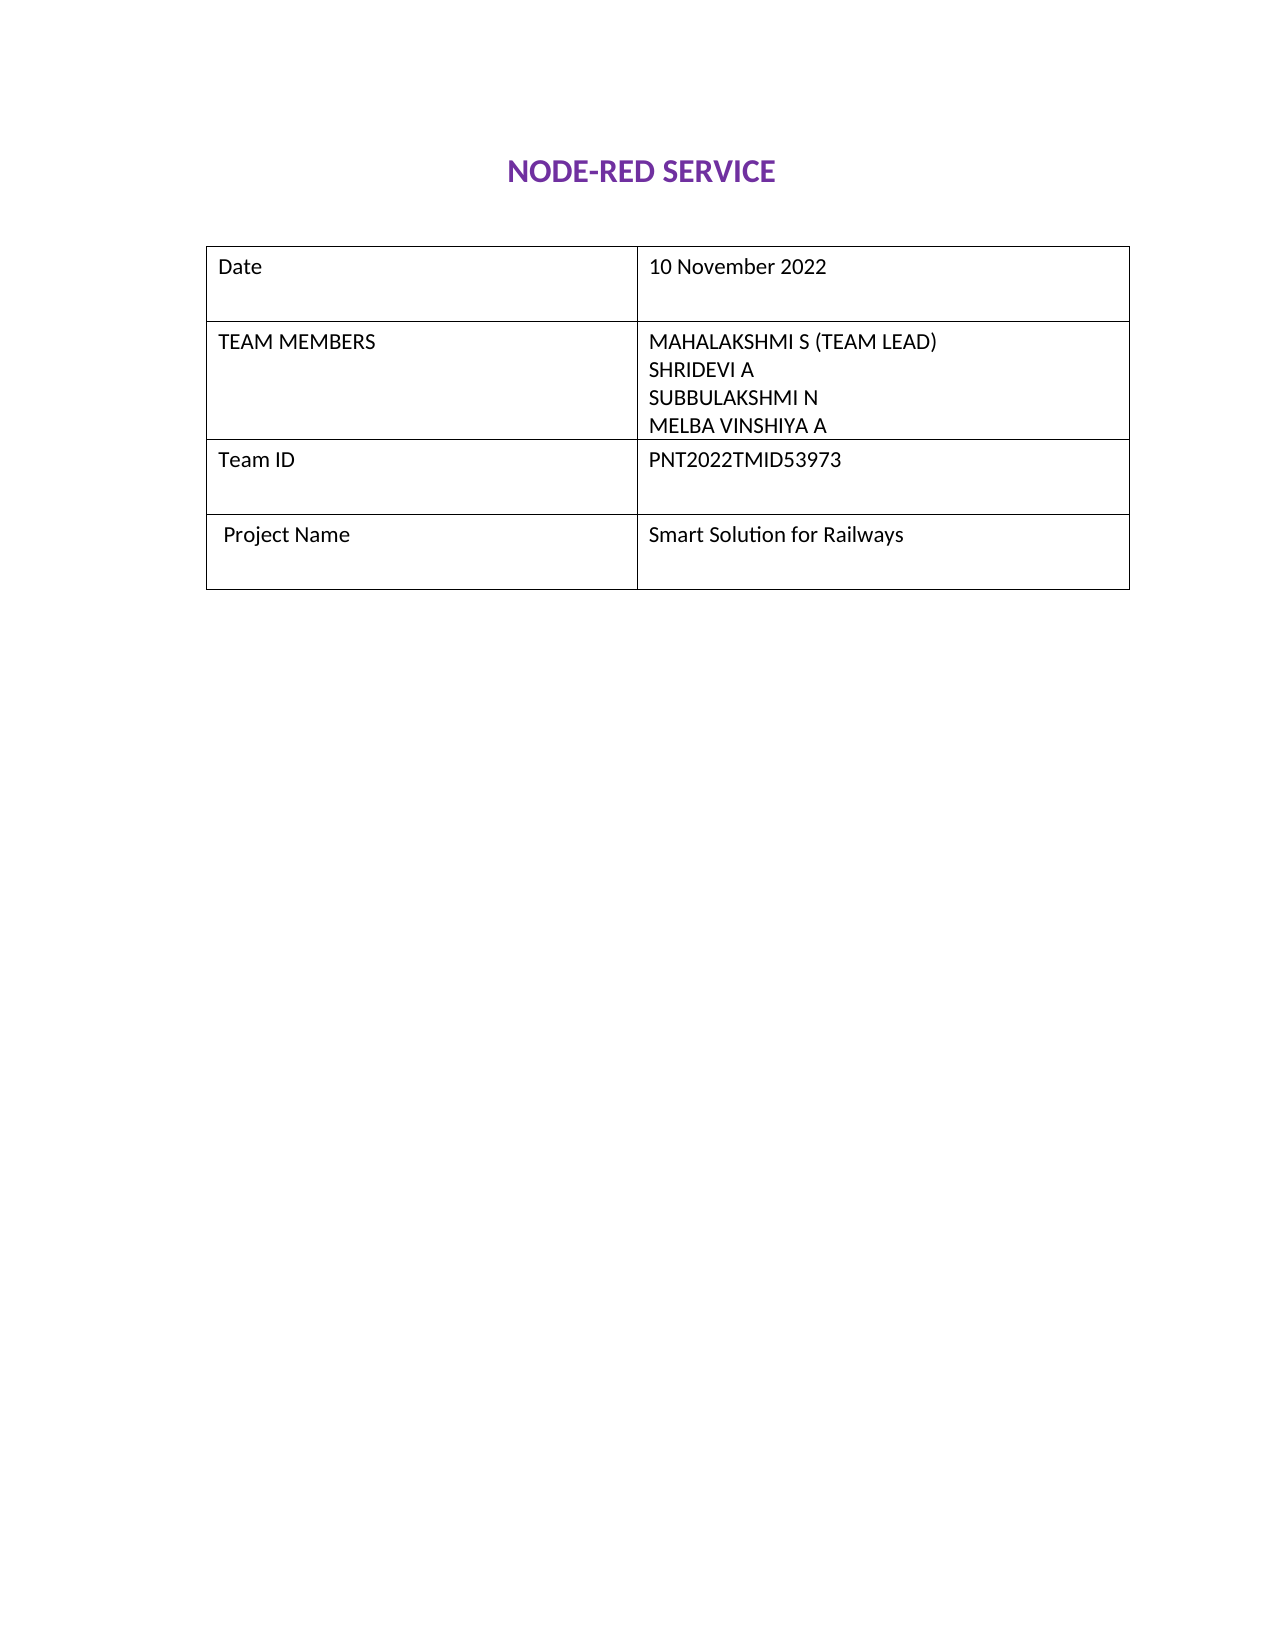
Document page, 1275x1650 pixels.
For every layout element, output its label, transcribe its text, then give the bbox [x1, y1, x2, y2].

text NODE-RED SERVICE [150, 150, 1130, 191]
table_cell MAHALAKSHMI S (TEAM LEAD) SHRIDEVI A SUBBULAKSHMI N MELBA VINSHIYA A [638, 322, 1129, 439]
table_cell PNT2022TMID53973 [638, 440, 1129, 514]
table_cell Team ID [207, 440, 637, 514]
table_cell Project Name [207, 515, 637, 589]
table_cell TEAM MEMBERS [207, 322, 637, 439]
table_cell Smart Solution for Railways [638, 515, 1129, 589]
table_header Date [207, 247, 637, 321]
table_header 10 November 2022 [638, 247, 1129, 321]
